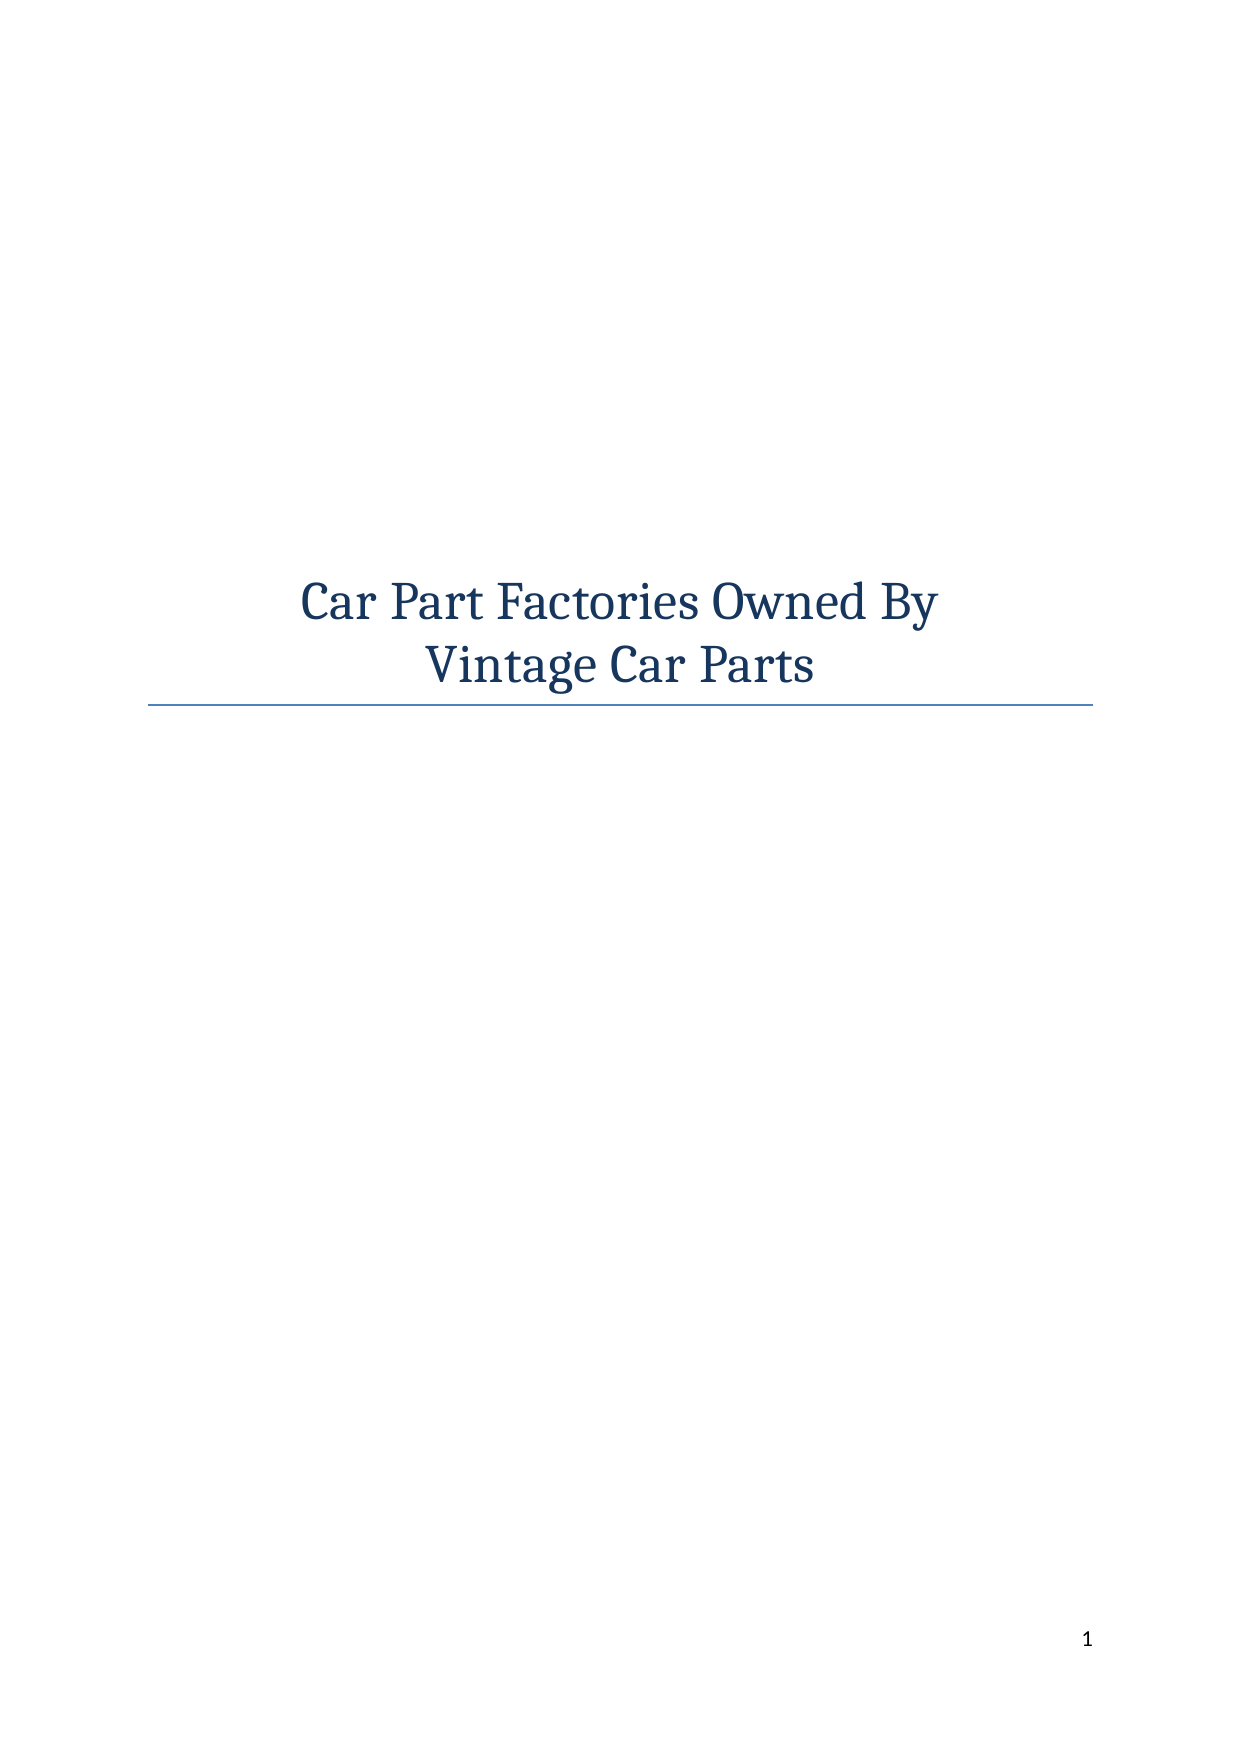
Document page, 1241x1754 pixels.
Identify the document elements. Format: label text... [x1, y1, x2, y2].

title Car Part Factories Owned By [148, 571, 1093, 633]
title Vintage Car Parts [148, 633, 1093, 704]
